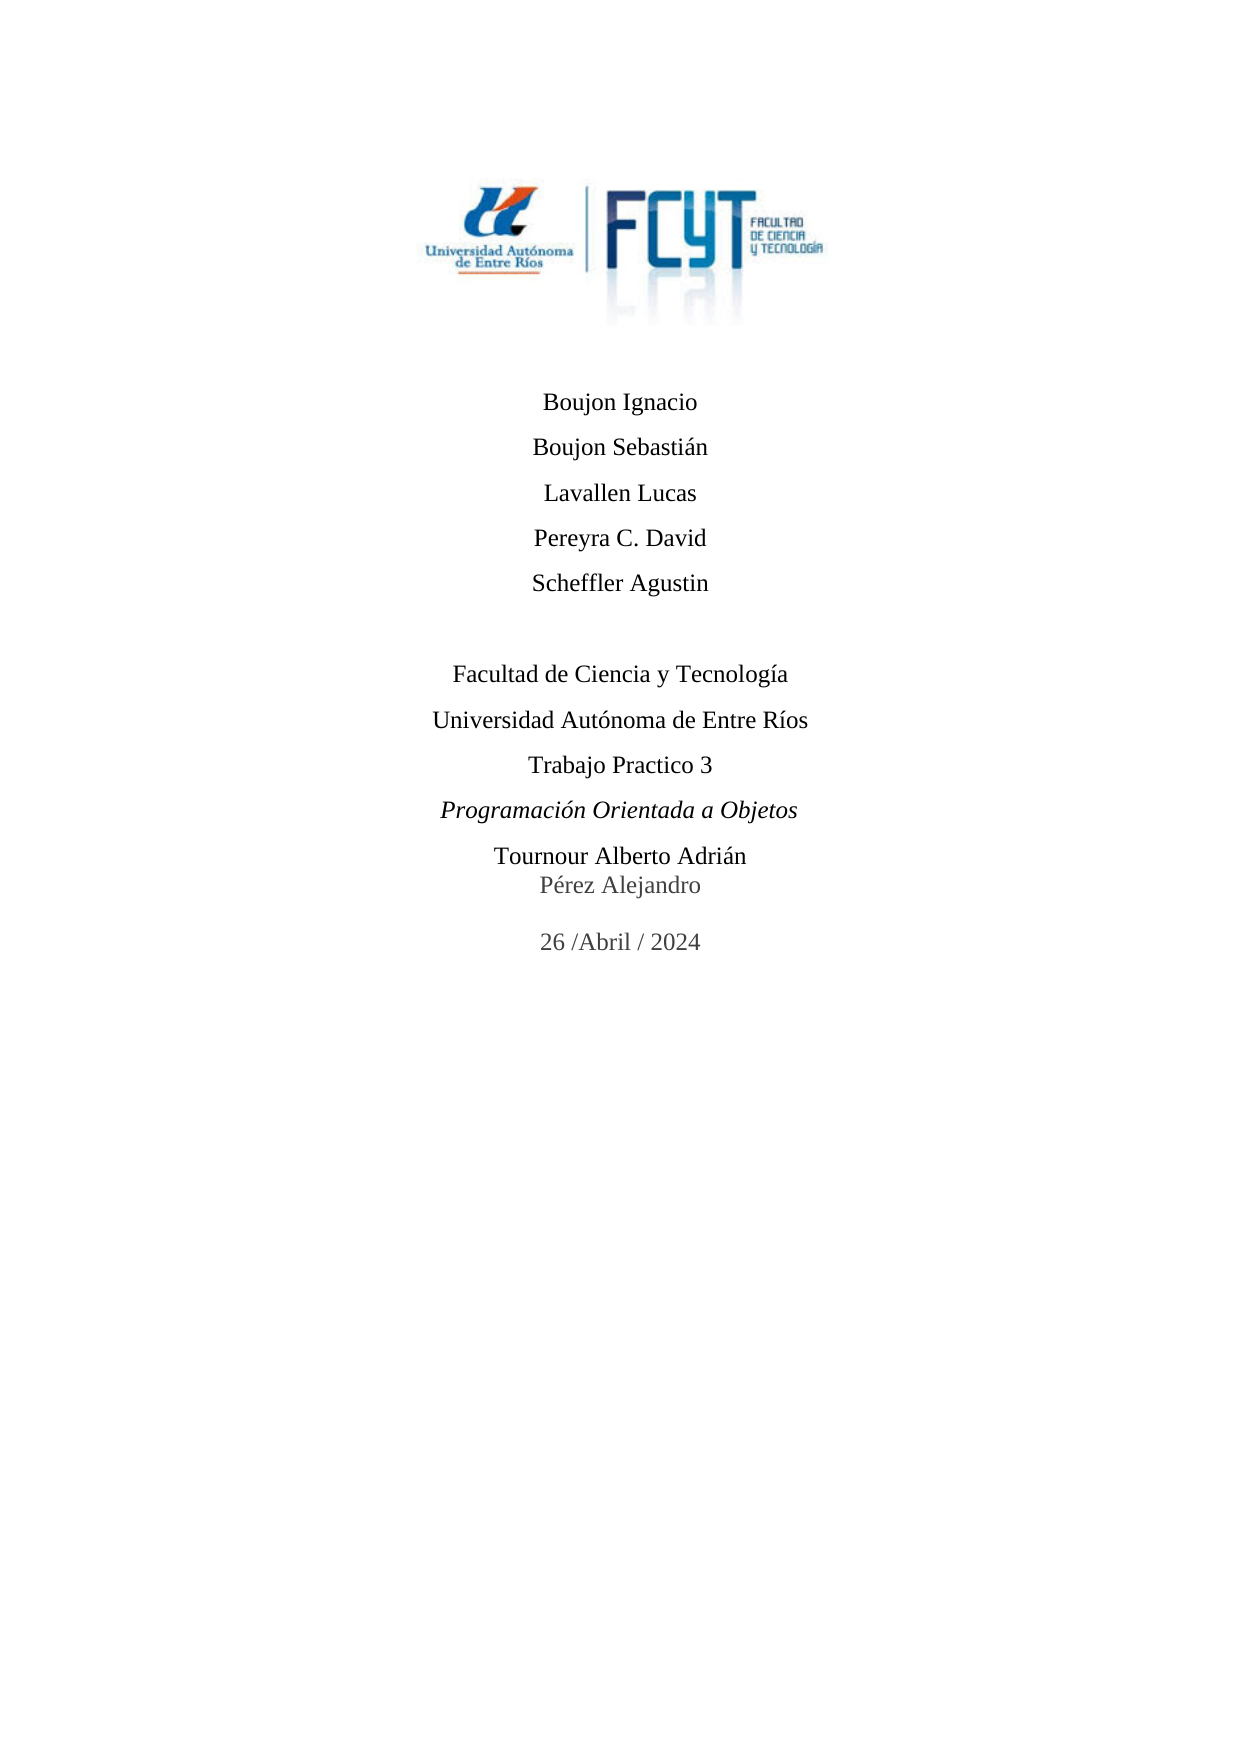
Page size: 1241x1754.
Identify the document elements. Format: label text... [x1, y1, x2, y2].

text Facultad de Ciencia y Tecnología [177, 659, 1063, 688]
text Boujon Ignacio [177, 387, 1063, 416]
text Boujon Sebastián [177, 432, 1063, 461]
text Programación Orientada a Objetos [177, 796, 1063, 824]
text Pereyra C. David [177, 523, 1063, 552]
text Universidad Autónoma de Entre Ríos [177, 705, 1063, 733]
text Tournour Alberto Adrián [177, 841, 1063, 870]
text Lavallen Lucas [177, 478, 1063, 506]
text Trabajo Practico 3 [177, 750, 1063, 779]
text Pérez Alejandro [177, 870, 1063, 898]
text Scheffler Agustin [177, 568, 1063, 597]
picture [375, 147, 865, 326]
text 26 /Abril / 2024 [177, 927, 1063, 956]
